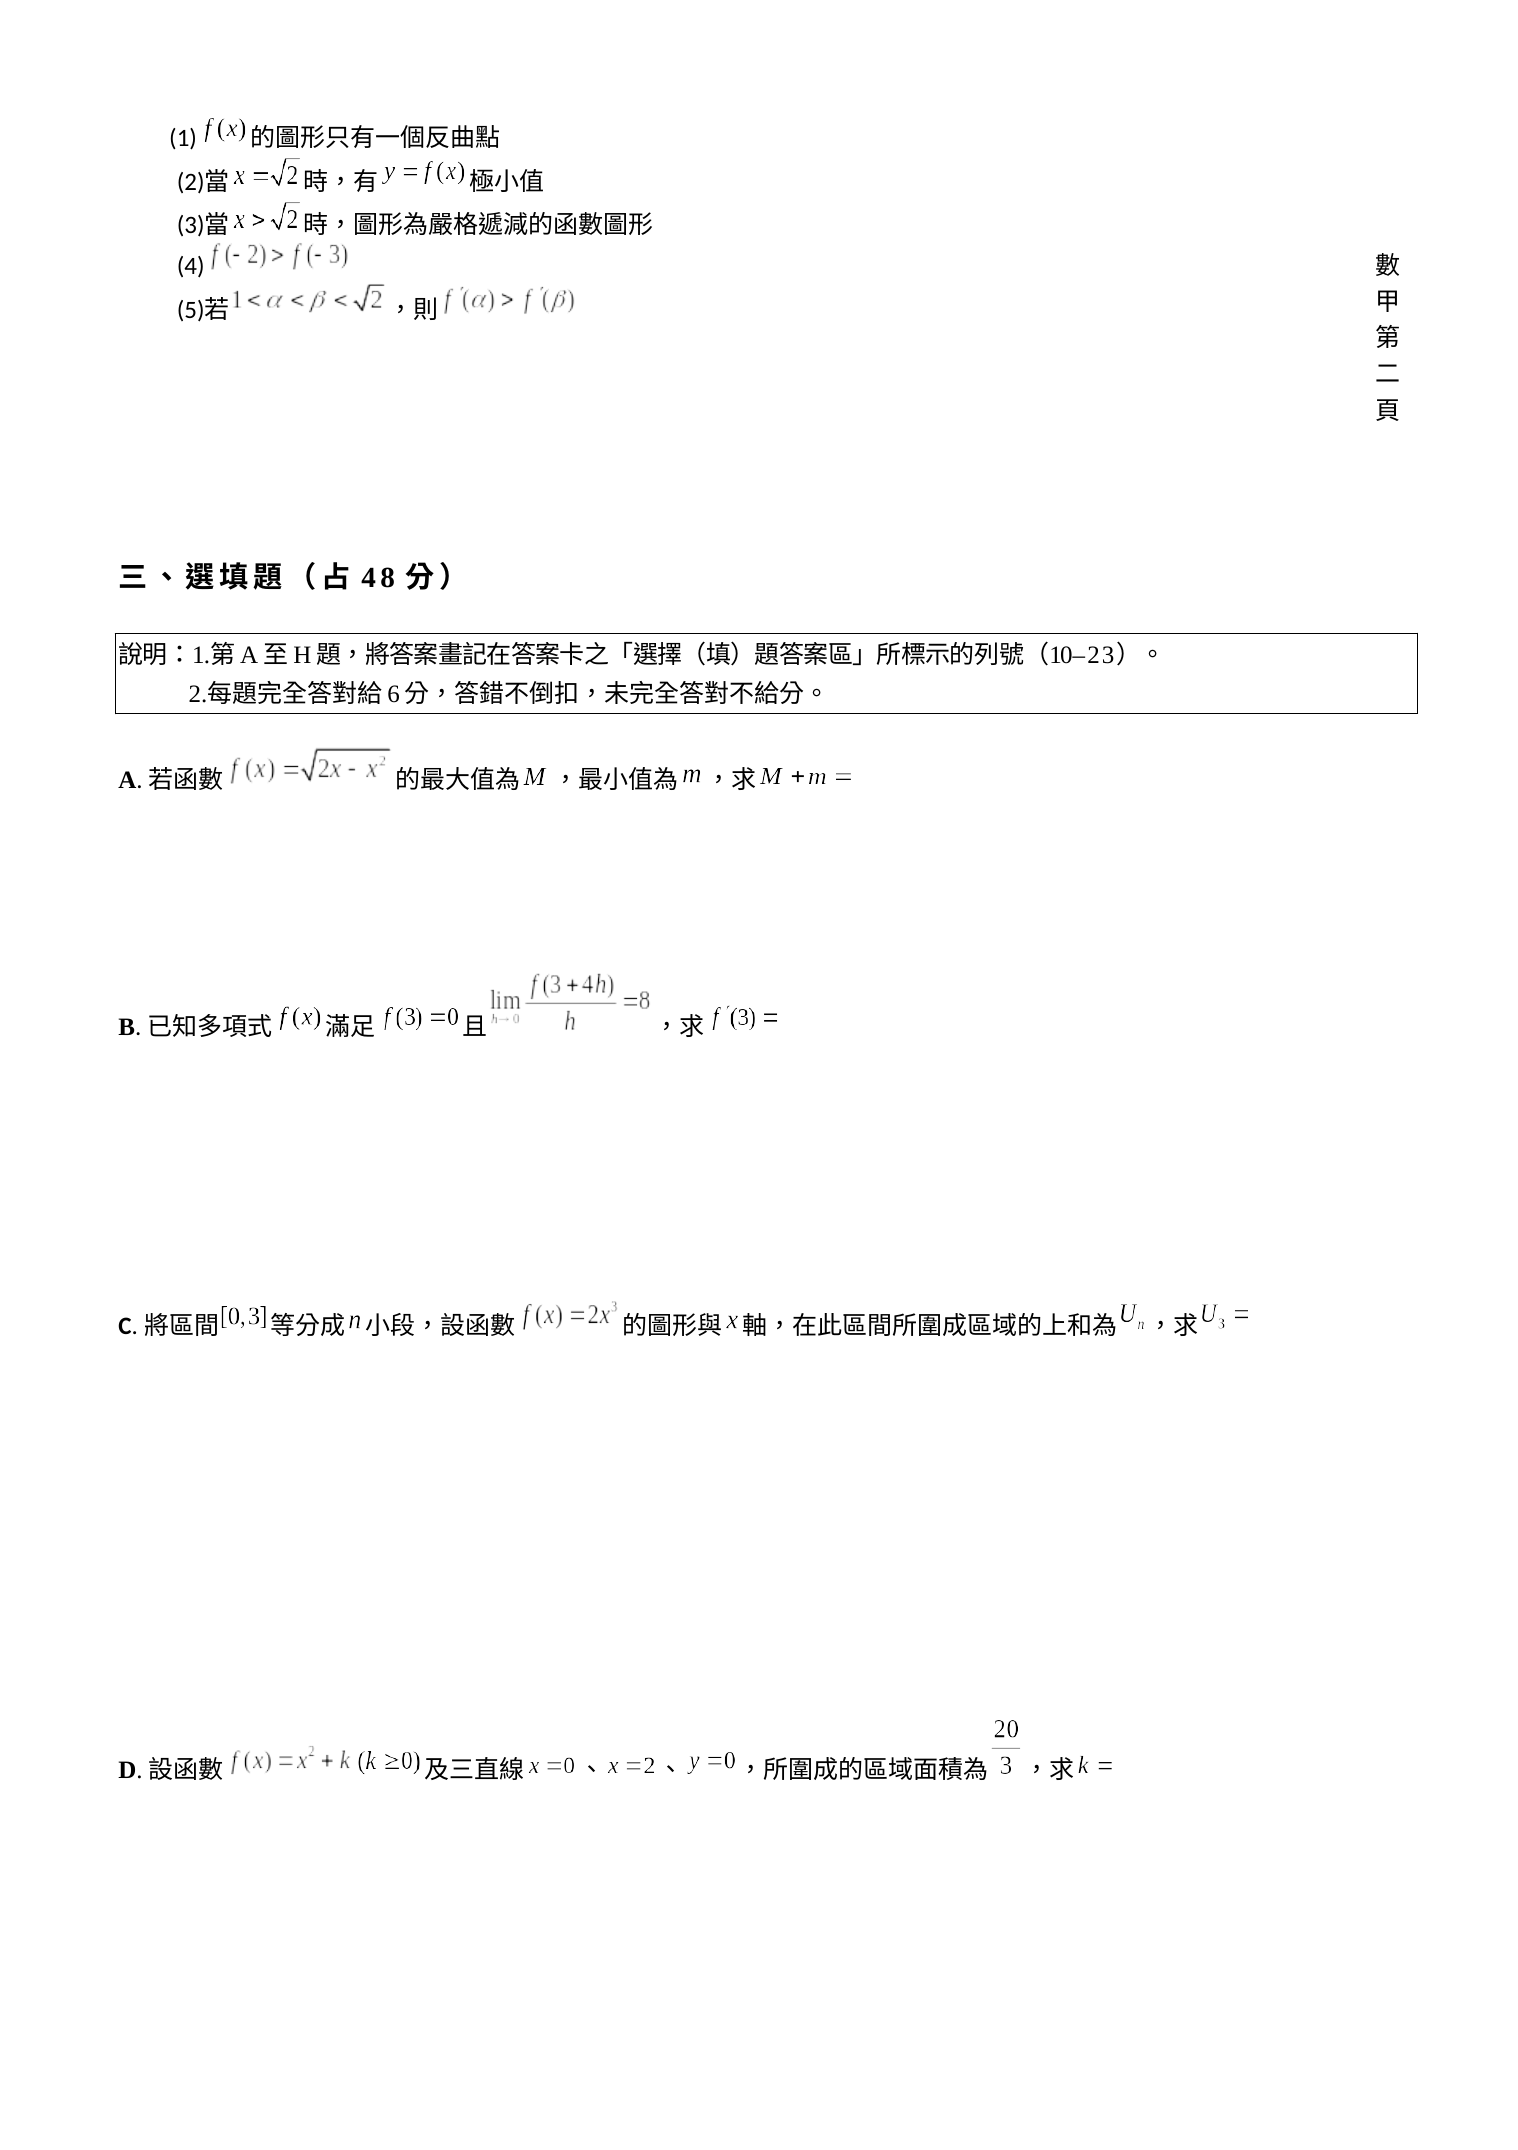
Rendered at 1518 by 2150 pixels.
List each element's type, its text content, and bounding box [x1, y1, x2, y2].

list B. 已知多項式滿足且，求 [118, 970, 1417, 1042]
list (3)當時，圖形為嚴格遞減的函數圖形 [118, 197, 1417, 241]
list (5)若，則 [118, 281, 1360, 326]
list C. 將區間等分成小段，設函數的圖形與軸，在此區間所圍成區域的上和為，求 [118, 1296, 1417, 1373]
list (4) [118, 241, 1360, 281]
list A. 若函數的最大值為，最小值為，求 [118, 743, 1417, 820]
list (2)當時，有極小值 [118, 154, 1417, 197]
text 三、選填題（占48分） [118, 537, 1417, 613]
text 說明：1.第A至H題，將答案畫記在答案卡之「選擇（填）題答案區」所標示的列號（10–23）。 2.每題完全答對給6分，答錯不倒扣，未完全答對不給分。 [116, 634, 1417, 713]
list (1)的圖形只有一個反曲點 [118, 113, 1417, 154]
list D. 設函數及三直線、、，所圍成的區域面積為，求 [118, 1713, 1417, 1790]
